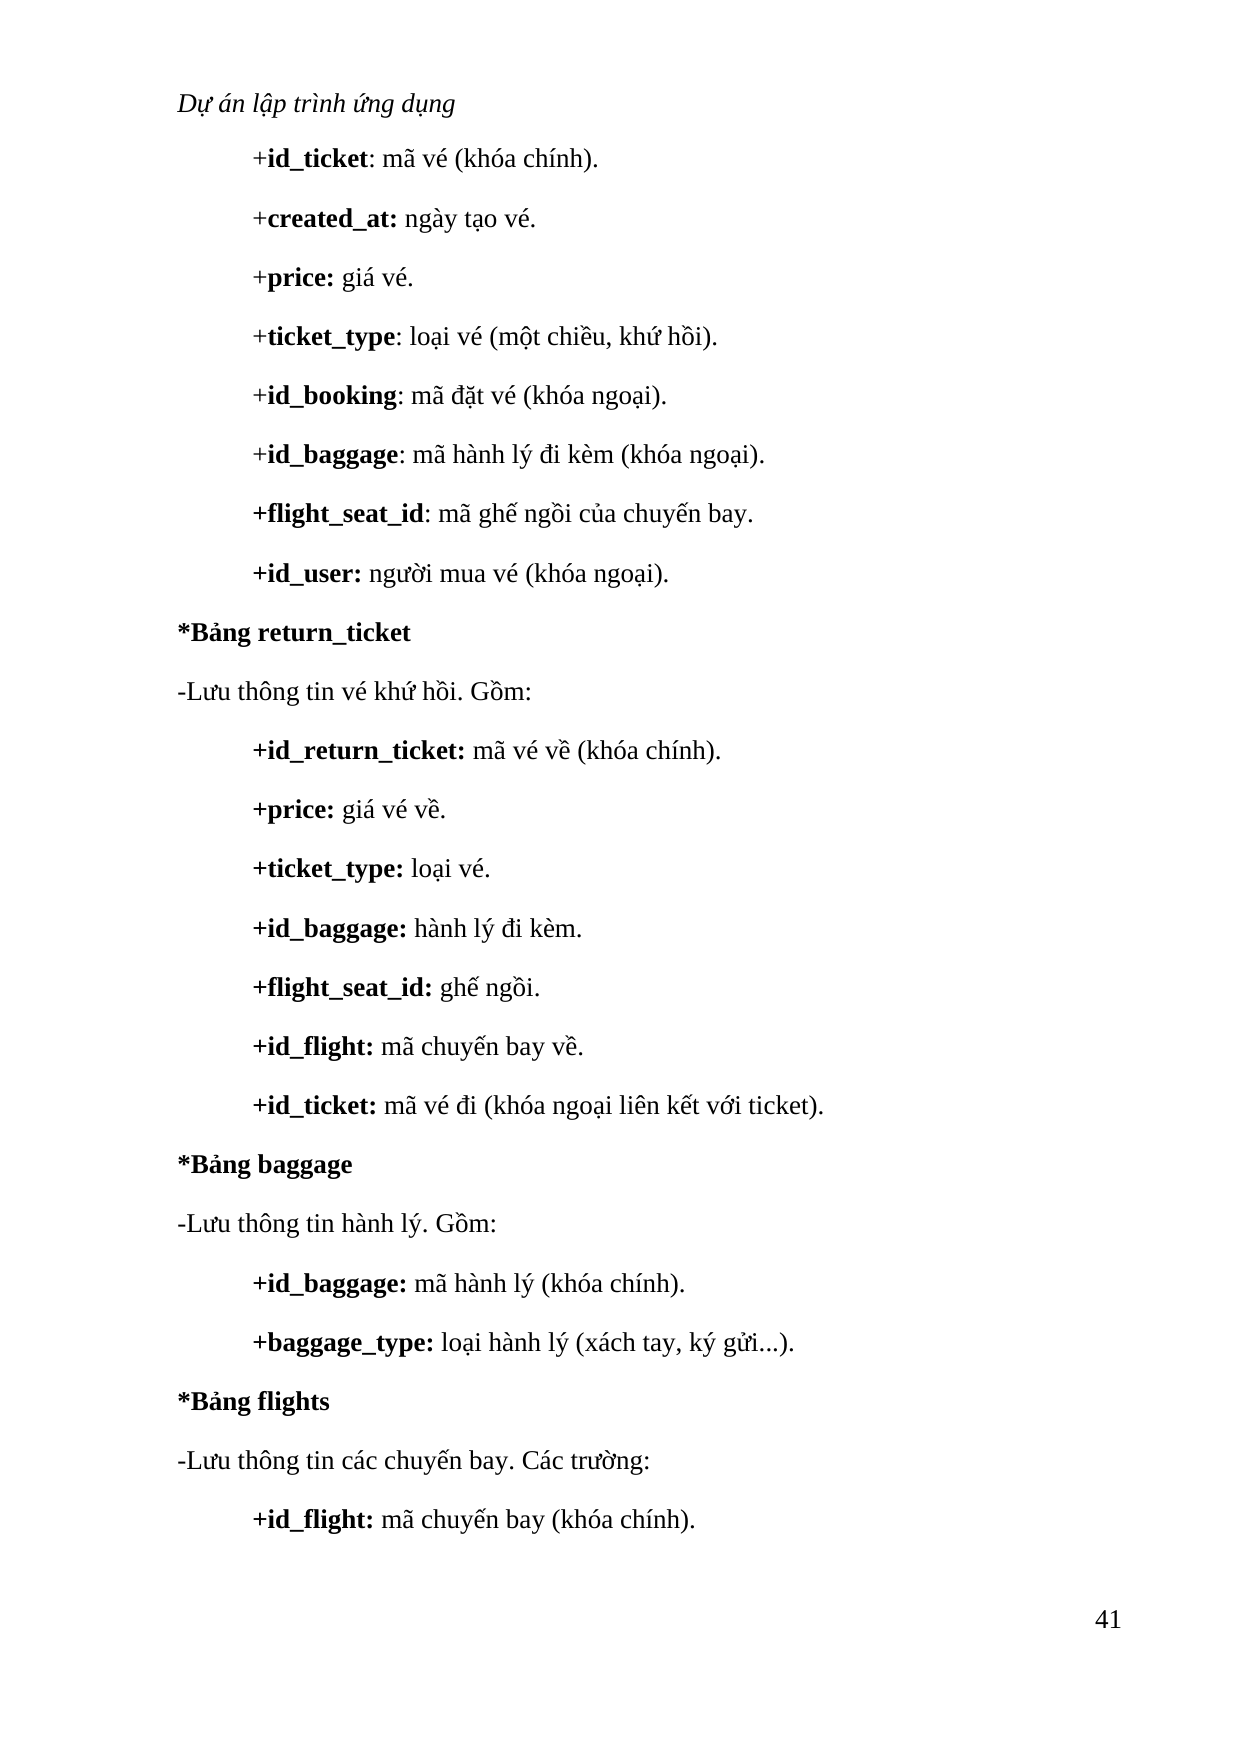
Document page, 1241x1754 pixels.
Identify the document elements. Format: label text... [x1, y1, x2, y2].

text +price: giá vé về. [177, 793, 1122, 824]
text +flight_seat_id: mã ghế ngồi của chuyến bay. [177, 497, 1122, 529]
text +id_baggage: mã hành lý đi kèm (khóa ngoại). [177, 438, 1122, 469]
text +ticket_type: loại vé (một chiều, khứ hồi). [177, 320, 1122, 351]
text -Lưu thông tin hành lý. Gồm: [177, 1207, 1122, 1239]
text +id_return_ticket: mã vé về (khóa chính). [177, 734, 1122, 765]
text +price: giá vé. [177, 261, 1122, 292]
text +id_flight: mã chuyến bay về. [177, 1030, 1122, 1061]
text +id_booking: mã đặt vé (khóa ngoại). [177, 379, 1122, 410]
text +id_user: người mua vé (khóa ngoại). [177, 557, 1122, 588]
text *Bảng flights [177, 1385, 1122, 1416]
text +id_ticket: mã vé (khóa chính). [177, 142, 1122, 174]
text -Lưu thông tin vé khứ hồi. Gồm: [177, 675, 1122, 706]
text *Bảng return_ticket [177, 616, 1122, 647]
text +id_baggage: hành lý đi kèm. [177, 912, 1122, 943]
text +id_flight: mã chuyến bay (khóa chính). [177, 1503, 1122, 1534]
text +baggage_type: loại hành lý (xách tay, ký gửi...). [177, 1326, 1122, 1357]
text +created_at: ngày tạo vé. [177, 202, 1122, 233]
text +id_baggage: mã hành lý (khóa chính). [177, 1267, 1122, 1298]
text -Lưu thông tin các chuyến bay. Các trường: [177, 1444, 1122, 1475]
text +ticket_type: loại vé. [177, 852, 1122, 884]
text +id_ticket: mã vé đi (khóa ngoại liên kết với ticket). [177, 1089, 1122, 1120]
text *Bảng baggage [177, 1148, 1122, 1179]
text +flight_seat_id: ghế ngồi. [177, 971, 1122, 1002]
